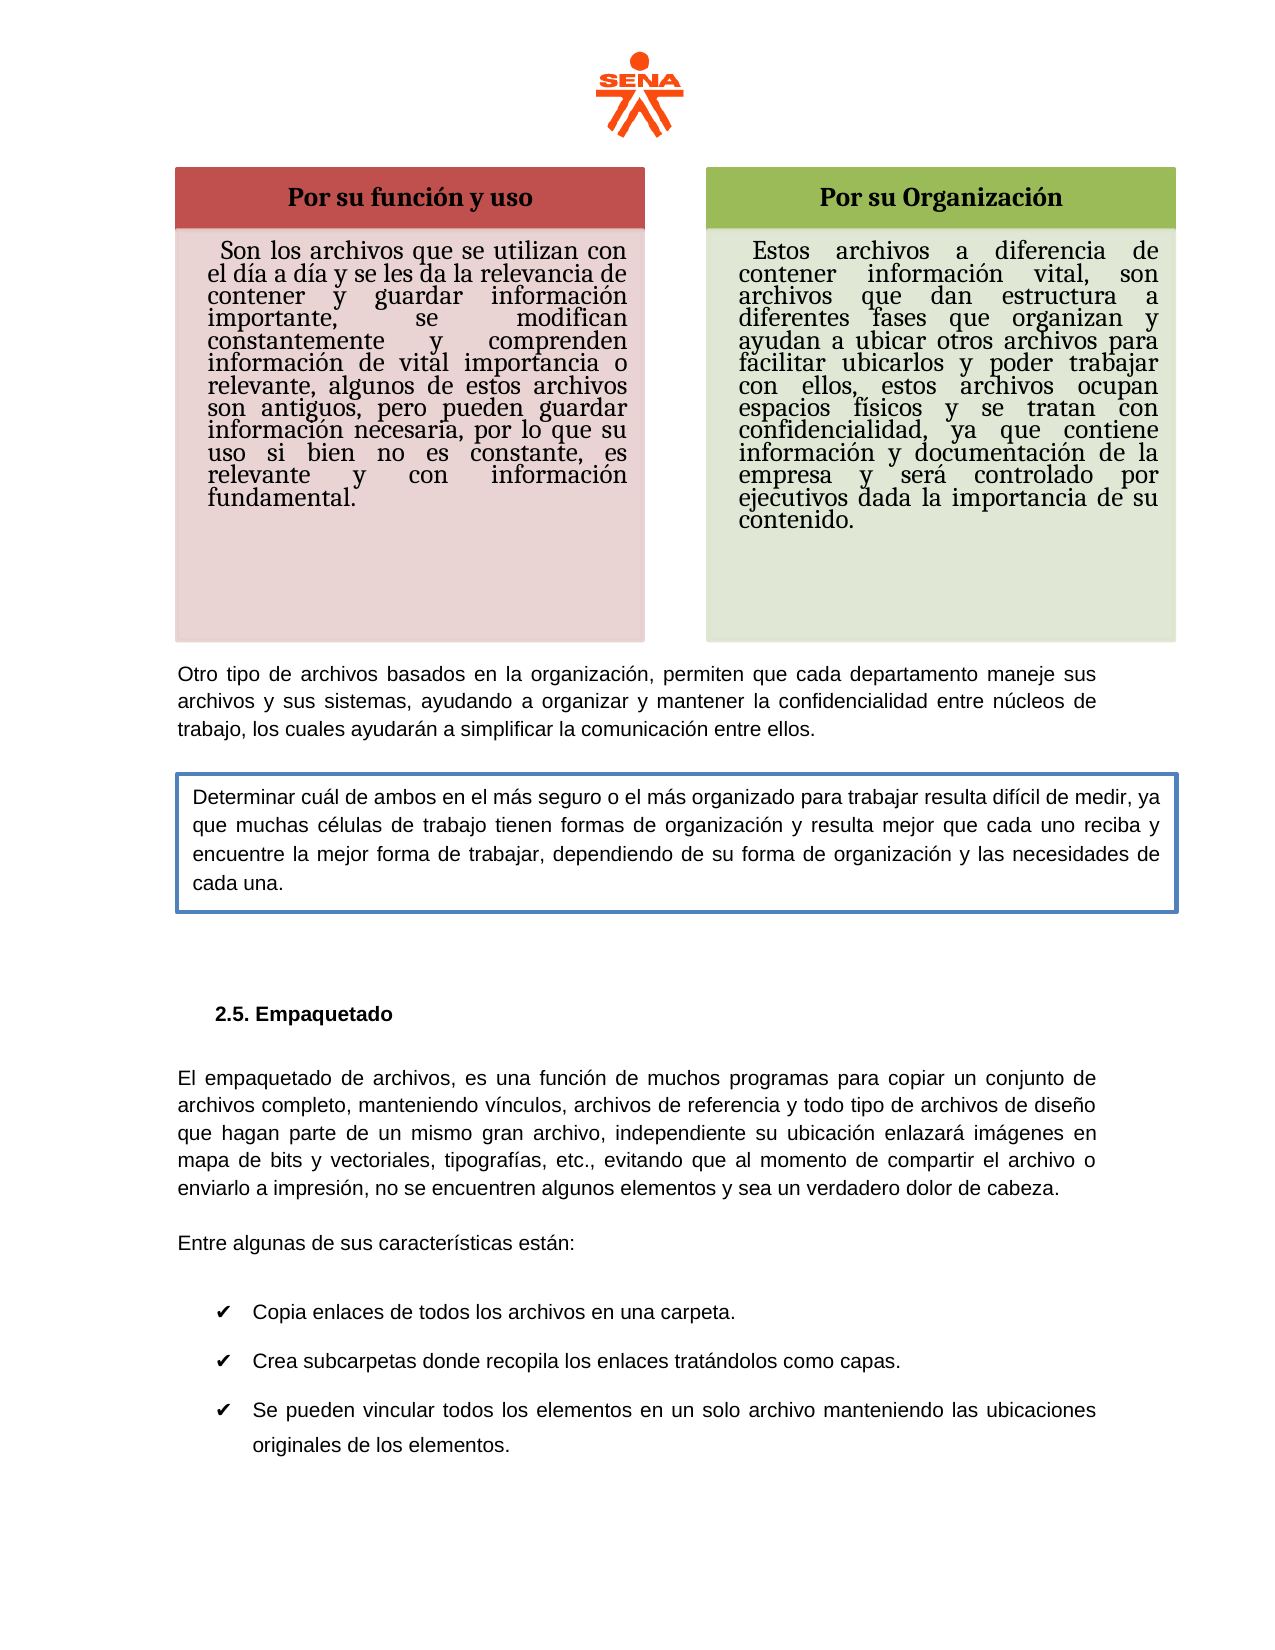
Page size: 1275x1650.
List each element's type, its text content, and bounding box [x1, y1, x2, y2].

list Crea subcarpetas donde recopila los enlaces tratándolos como capas. [215, 1337, 1098, 1380]
text El empaquetado de archivos, es una función de muchos programas para copiar un conjunto de archivos completo, manteniendo vínculos, archivos de referencia y todo tipo de archivos de diseño que hagan parte de un mismo gran archivo, independiente su ubicación enlazará imágenes en mapa de bits y vectoriales, tipografías, etc., evitando que al momento de compartir el archivo o enviarlo a impresión, no se encuentren algunos elementos y sea un verdadero dolor de cabeza. [177, 1038, 1098, 1200]
list Copia enlaces de todos los archivos en una carpeta. [215, 1288, 1098, 1331]
text Entre algunas de sus características están: [177, 1231, 1098, 1255]
list Se pueden vincular todos los elementos en un solo archivo manteniendo las ubicaciones originales de los elementos. [215, 1387, 1098, 1457]
picture [585, 48, 690, 142]
subtitle 2.5. Empaquetado [215, 1002, 1098, 1026]
text Otro tipo de archivos basados en la organización, permiten que cada departamento maneje sus archivos y sus sistemas, ayudando a organizar y mantener la confidencialidad entre núcleos de trabajo, los cuales ayudarán a simplificar la comunicación entre ellos. [177, 662, 1098, 741]
